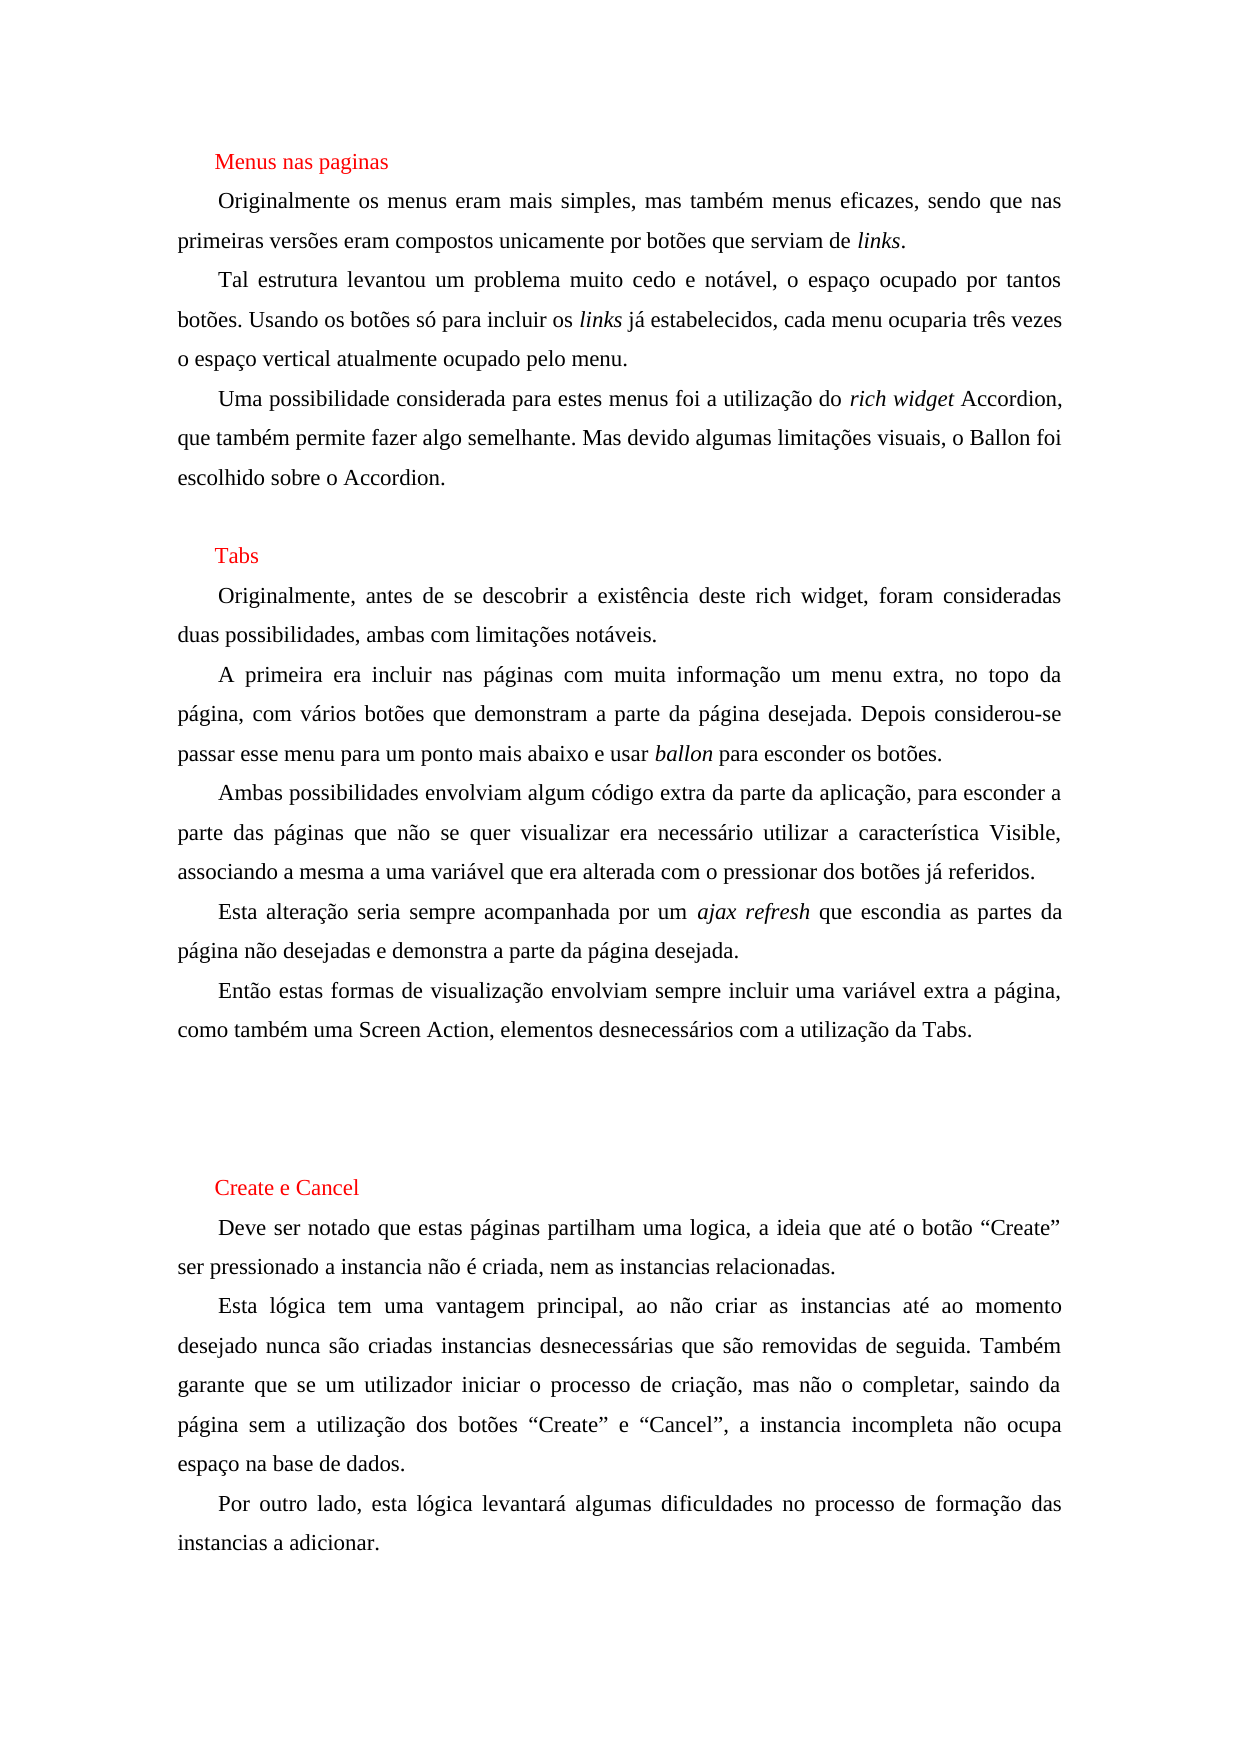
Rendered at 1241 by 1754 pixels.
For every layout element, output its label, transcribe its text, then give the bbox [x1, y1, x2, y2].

text Esta alteração seria sempre acompanhada por um ajax refresh que escondia as partes da página não desejadas e demonstra a parte da página desejada. [177, 898, 1063, 964]
text Tal estrutura levantou um problema muito cedo e notável, o espaço ocupado por tantos botões. Usando os botões só para incluir os links já estabelecidos, cada menu ocuparia três vezes o espaço vertical atualmente ocupado pelo menu. [177, 266, 1063, 371]
text Uma possibilidade considerada para estes menus foi a utilização do rich widget Accordion, que também permite fazer algo semelhante. Mas devido algumas limitações visuais, o Ballon foi escolhido sobre o Accordion. [177, 384, 1063, 490]
text Originalmente, antes de se descobrir a existência deste rich widget, foram consideradas duas possibilidades, ambas com limitações notáveis. [177, 582, 1063, 648]
text Por outro lado, esta lógica levantará algumas dificuldades no processo de formação das instancias a adicionar. [177, 1490, 1063, 1556]
text Então estas formas de visualização envolviam sempre incluir uma variável extra a página, como também uma Screen Action, elementos desnecessários com a utilização da Tabs. [177, 977, 1063, 1043]
text Originalmente os menus eram mais simples, mas também menus eficazes, sendo que nas primeiras versões eram compostos unicamente por botões que serviam de links. [177, 187, 1063, 253]
text Create e Cancel [177, 1174, 1063, 1201]
text Deve ser notado que estas páginas partilham uma logica, a ideia que até o botão “Create” ser pressionado a instancia não é criada, nem as instancias relacionadas. [177, 1214, 1063, 1279]
text A primeira era incluir nas páginas com muita informação um menu extra, no topo da página, com vários botões que demonstram a parte da página desejada. Depois considerou-se passar esse menu para um ponto mais abaixo e usar ballon para esconder os botões. [177, 661, 1063, 766]
text Ambas possibilidades envolviam algum código extra da parte da aplicação, para esconder a parte das páginas que não se quer visualizar era necessário utilizar a característica Visible, associando a mesma a uma variável que era alterada com o pressionar dos botões já referidos. [177, 779, 1063, 885]
text Menus nas paginas [177, 148, 1063, 174]
text Esta lógica tem uma vantagem principal, ao não criar as instancias até ao momento desejado nunca são criadas instancias desnecessárias que são removidas de seguida. Também garante que se um utilizador iniciar o processo de criação, mas não o completar, saindo da página sem a utilização dos botões “Create” e “Cancel”, a instancia incompleta não ocupa espaço na base de dados. [177, 1293, 1063, 1477]
text Tabs [177, 542, 1063, 569]
